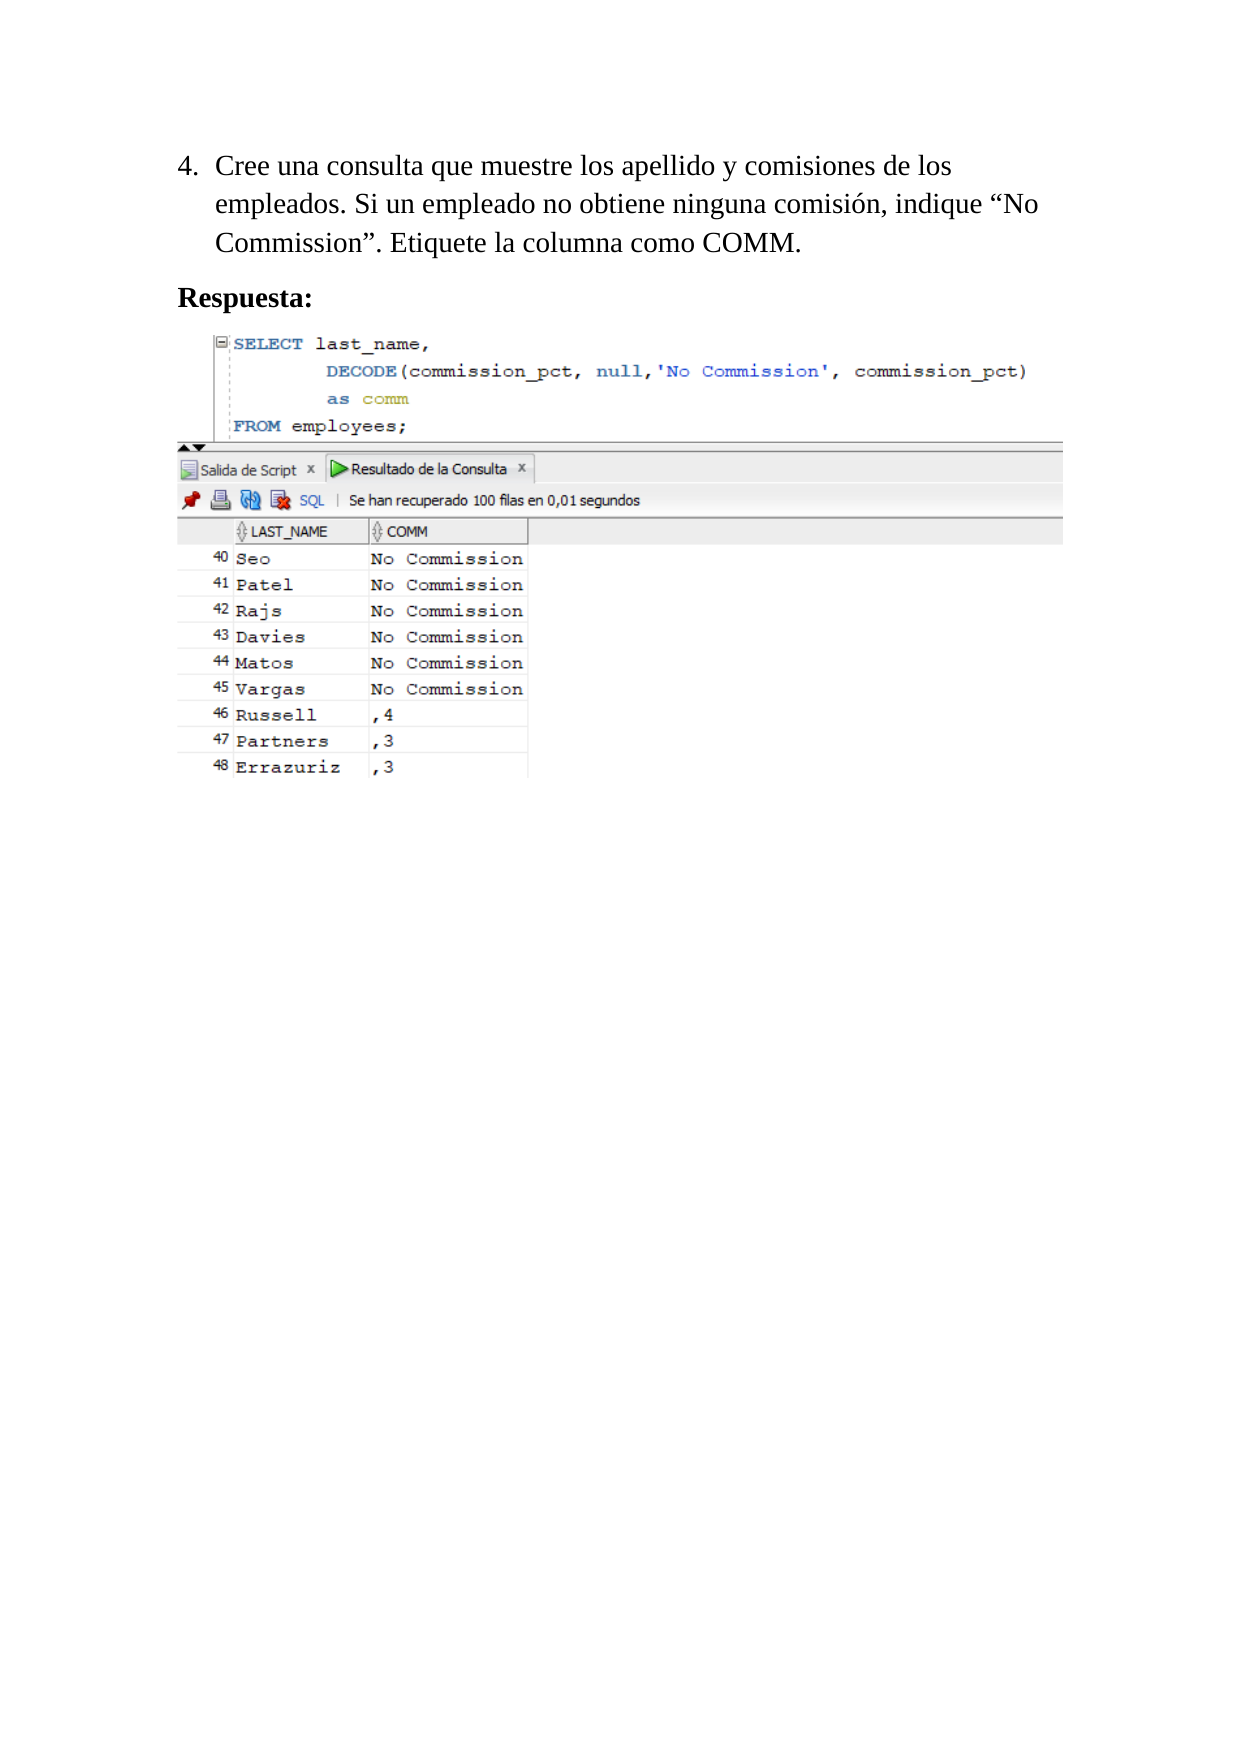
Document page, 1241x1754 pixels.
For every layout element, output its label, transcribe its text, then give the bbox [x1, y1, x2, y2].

list Cree una consulta que muestre los apellido y comisiones de los empleados. Si un empleado no obtiene ninguna comisión, indique “No Commission”. Etiquete la columna como COMM. [177, 148, 1063, 258]
picture [177, 335, 1063, 778]
text Respuesta: [177, 280, 1063, 313]
